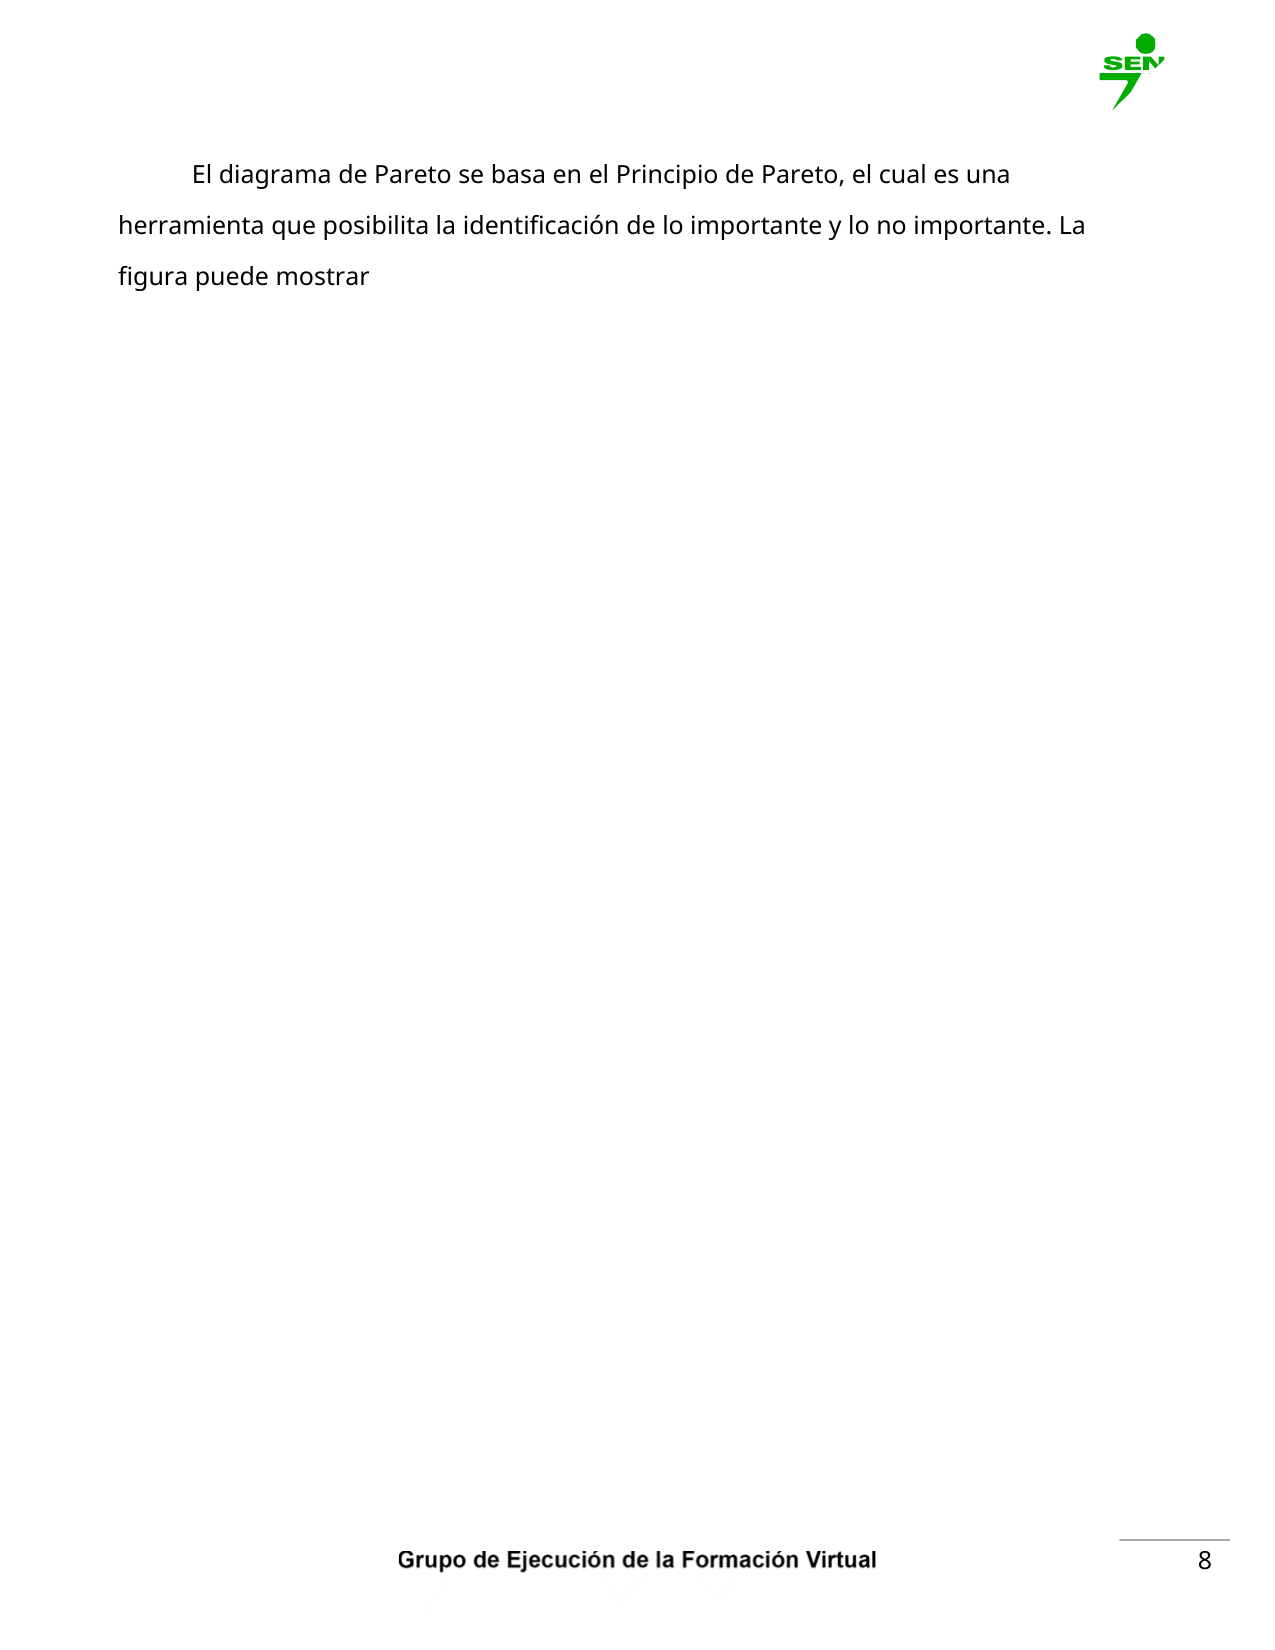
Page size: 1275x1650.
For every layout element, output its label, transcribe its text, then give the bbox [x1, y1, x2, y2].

picture [398, 1551, 876, 1611]
picture [1135, 33, 1156, 54]
text El diagrama de Pareto se basa en el Principio de Pareto, el cual es una herramienta que posibilita la identificación de lo importante y lo no importante. La figura puede mostrar [118, 156, 1148, 292]
